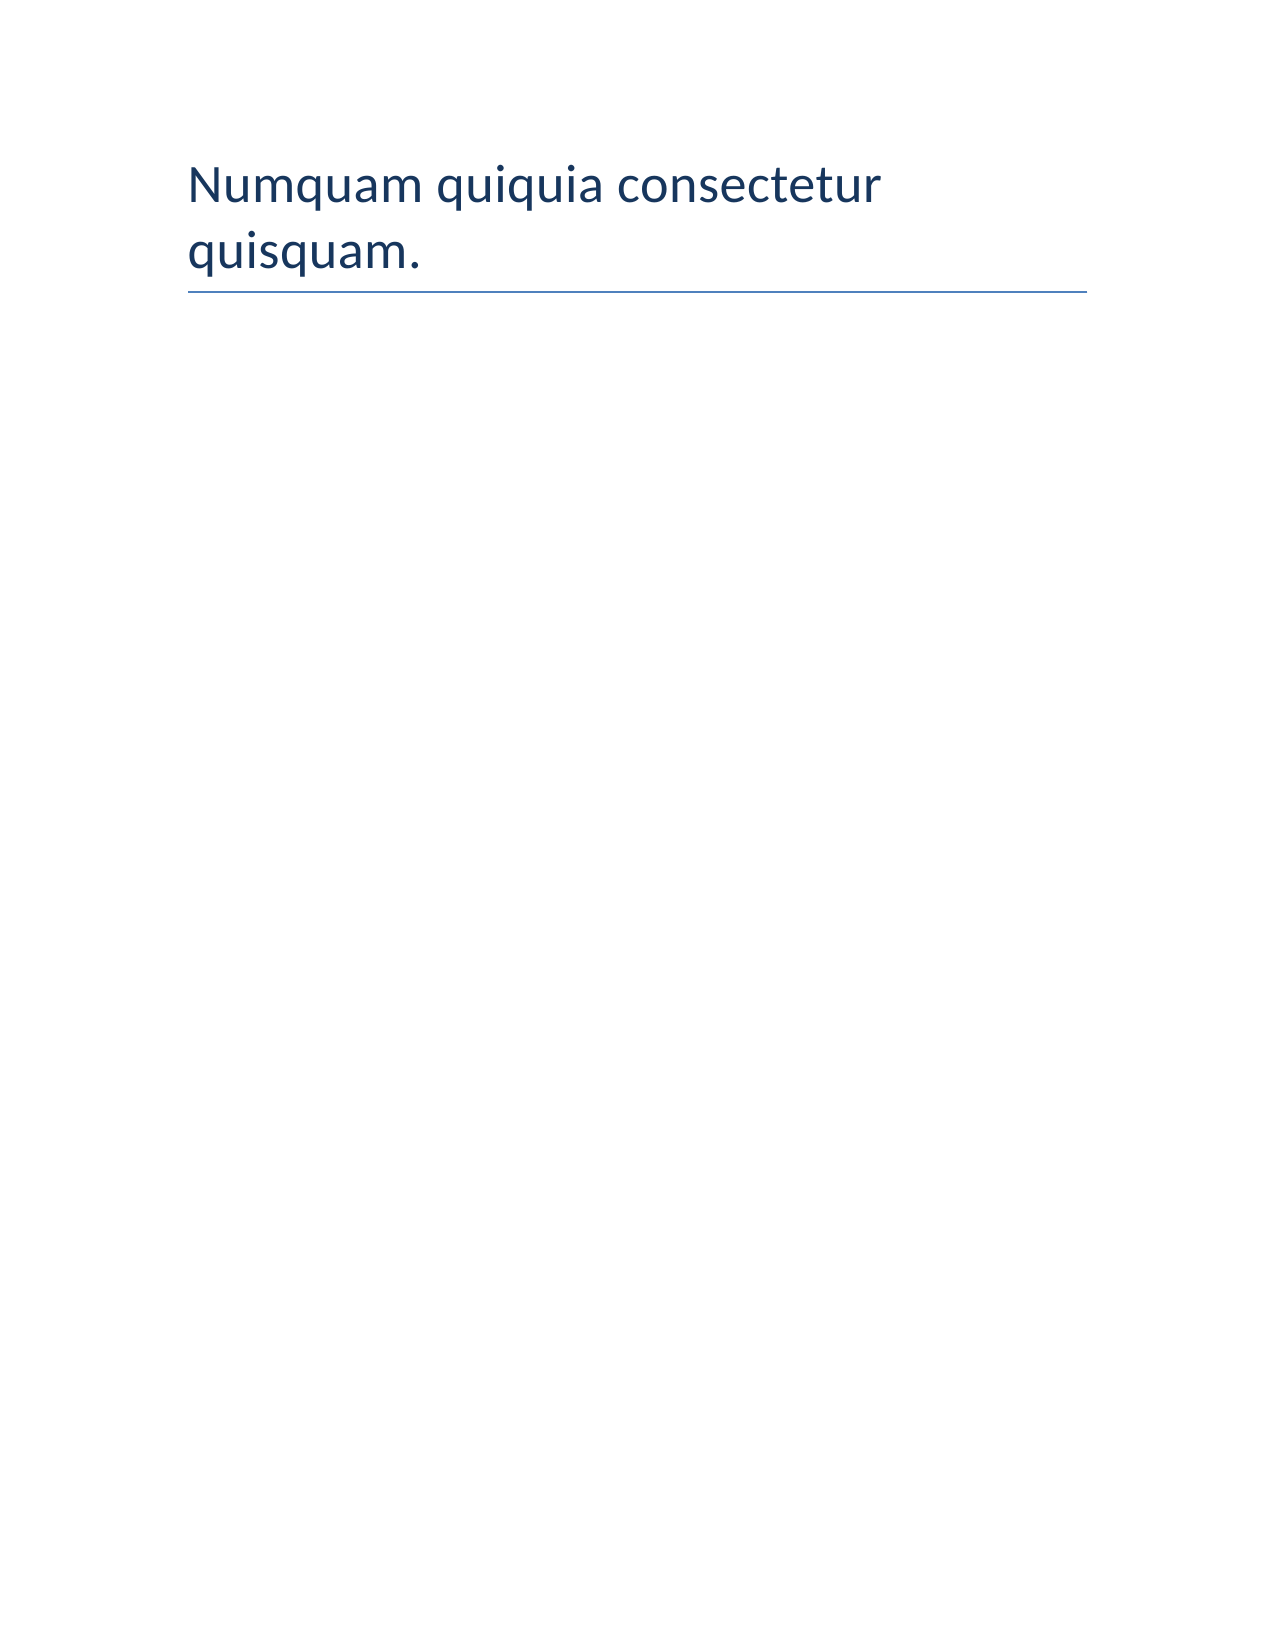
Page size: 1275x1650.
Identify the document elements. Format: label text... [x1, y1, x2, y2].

title Numquam quiquia consectetur quisquam. [187, 150, 1087, 293]
